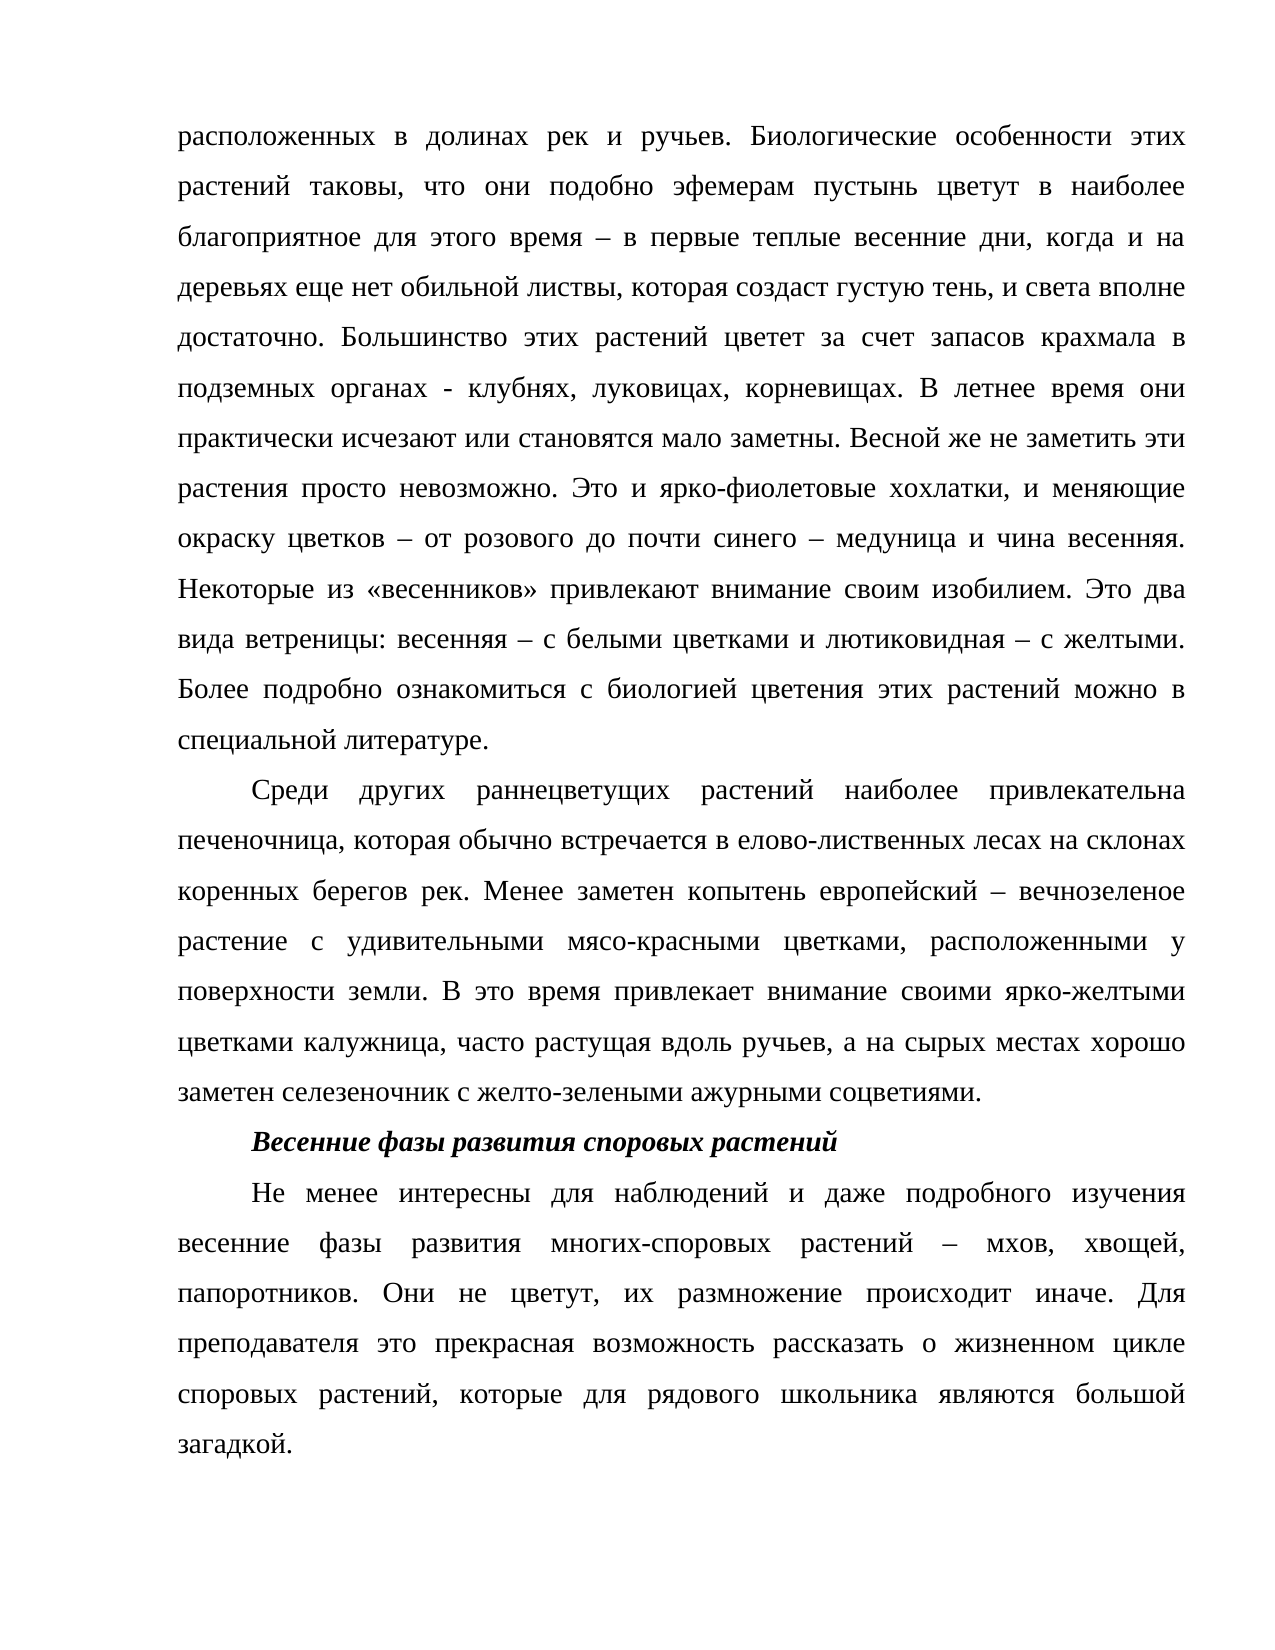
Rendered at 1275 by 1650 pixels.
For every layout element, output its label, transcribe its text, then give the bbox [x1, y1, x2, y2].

text Весенние фазы развития споровых растений [177, 1124, 1186, 1158]
text Среди других раннецветущих растений наиболее привлекательна печеночница, которая обычно встречается в елово-лиственных лесах на склонах коренных берегов рек. Менее заметен копытень европейский – вечнозеленое растение с удивительными мясо-красными цветками, расположенными у поверхности земли. В это время привлекает внимание своими ярко-желтыми цветками калужница, часто растущая вдоль ручьев, а на сырых местах хорошо заметен селезеночник с желто-зелеными ажурными соцветиями. [177, 772, 1186, 1108]
text Не менее интересны для наблюдений и даже подробного изучения весенние фазы развития многих-споровых растений – мхов, хвощей, папоротников. Они не цветут, их размножение происходит иначе. Для преподавателя это прекрасная возможность рассказать о жизненном цикле споровых растений, которые для рядового школьника являются большой загадкой. [177, 1175, 1186, 1460]
